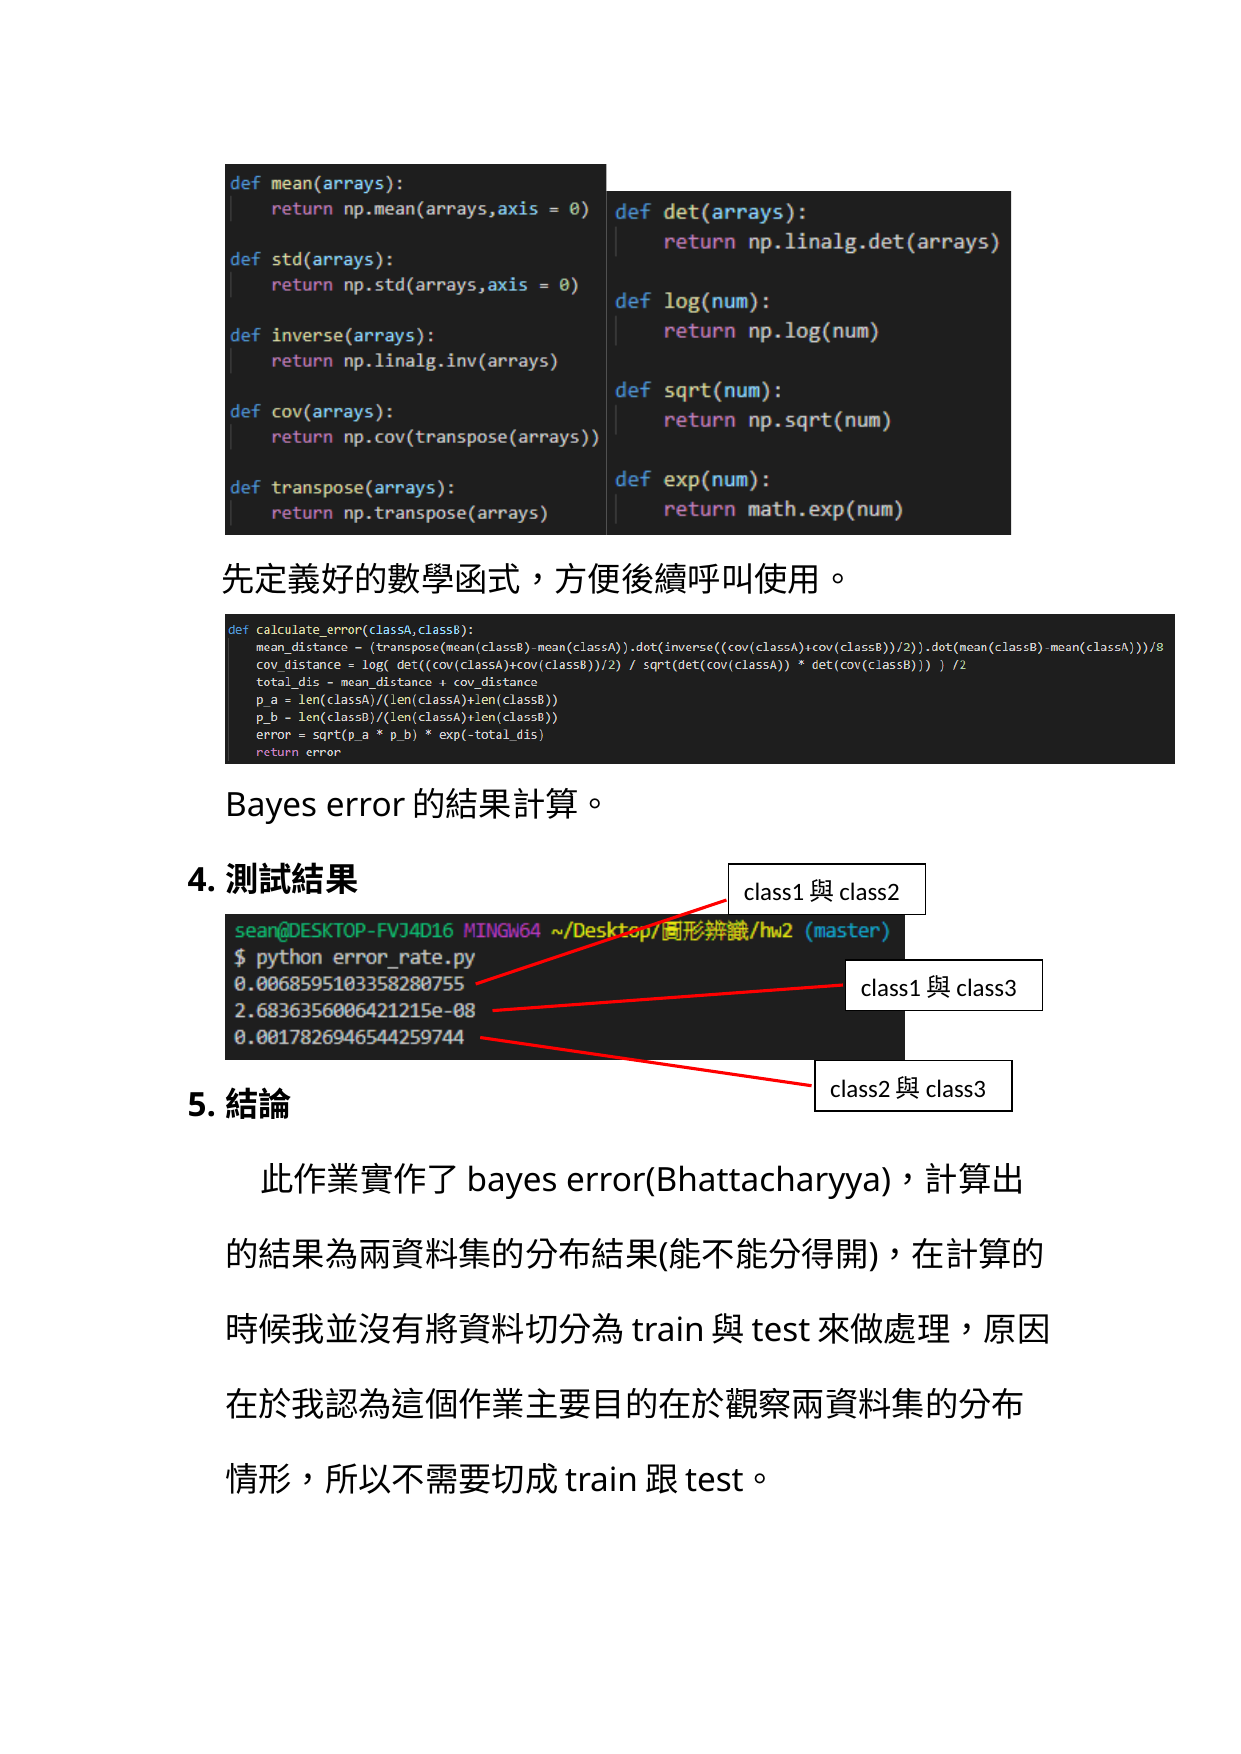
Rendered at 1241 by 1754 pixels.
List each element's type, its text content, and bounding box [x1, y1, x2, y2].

picture [225, 914, 905, 1060]
list 測試結果 [187, 839, 1053, 914]
list 結論 [187, 1064, 1053, 1139]
list Bayes error的結果計算。 [225, 764, 1053, 839]
picture [225, 164, 1012, 535]
list 此作業實作了bayes error(Bhattacharyya)，計算出的結果為兩資料集的分布結果(能不能分得開)，在計算的時候我並沒有將資料切分為train與test來做處理，原因在於我認為這個作業主要目的在於觀察兩資料集的分布情形，所以不需要切成train跟test。 [225, 1139, 1053, 1514]
text 先定義好的數學函式，方便後續呼叫使用。 [187, 539, 1053, 614]
picture [225, 614, 1175, 764]
